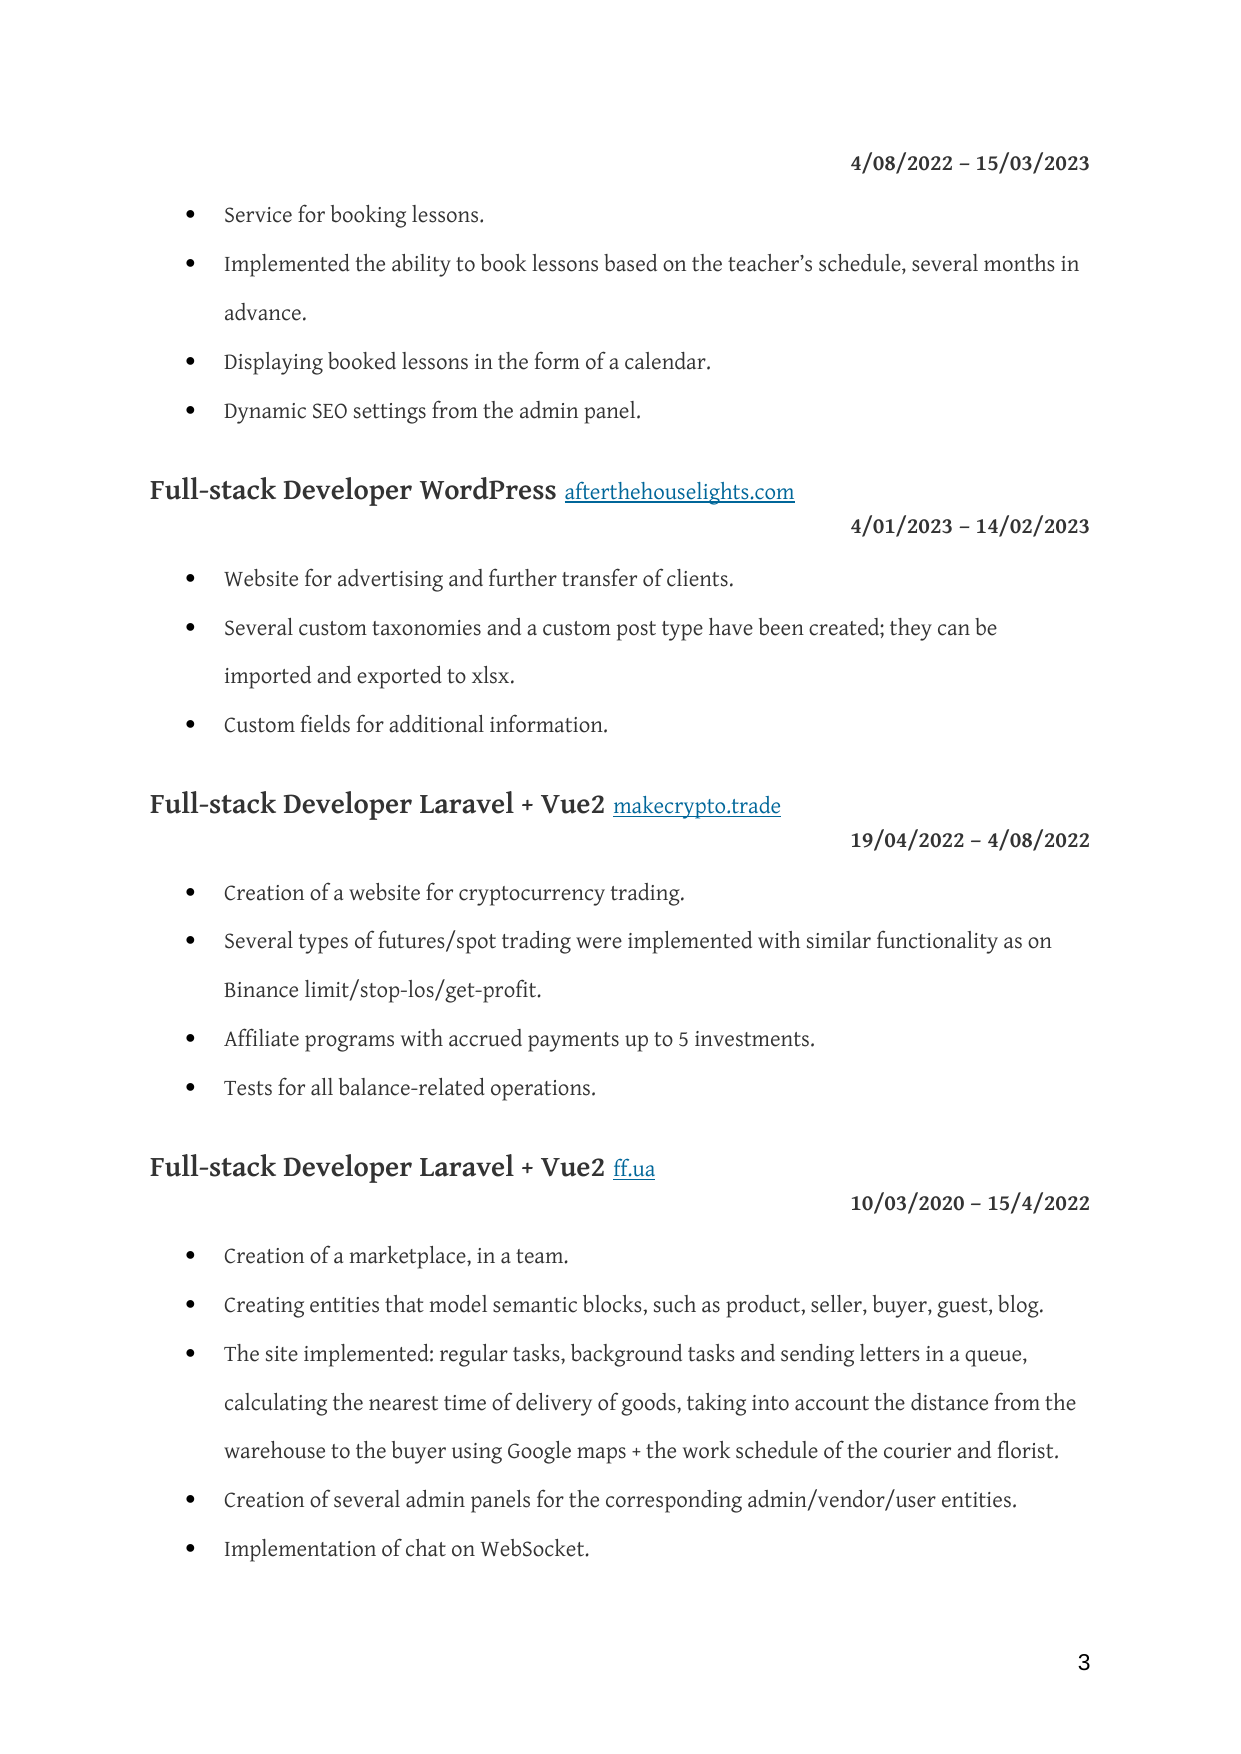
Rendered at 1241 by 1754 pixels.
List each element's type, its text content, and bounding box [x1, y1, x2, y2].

list Custom fields for additional information. [186, 690, 1090, 739]
list Service for booking lessons. [186, 181, 1090, 229]
list Implementation of chat on WebSocket. [186, 1514, 1090, 1563]
list Implemented the ability to book lessons based on the teacher’s schedule, several months in advance. [186, 229, 1090, 327]
list Website for advertising and further transfer of clients. [186, 543, 1090, 592]
list Dynamic SEO settings from the admin panel. [186, 376, 1090, 425]
list Creation of a website for cryptocurrency trading. [186, 858, 1090, 907]
text 4/01/2023 – 14/02/2023 [150, 513, 1090, 539]
text 4/08/2022 – 15/03/2023 [150, 150, 1090, 177]
text 10/03/2020 – 15/4/2022 [150, 1190, 1090, 1217]
list The site implemented: regular tasks, background tasks and sending letters in a queue, calculating the nearest time of delivery of goods, taking into account the distance from the warehouse to the buyer using Google maps + the work schedule of the courier and florist. [186, 1318, 1090, 1465]
text Full-stack Developer Laravel + Vue2 makecrypto.trade [150, 788, 1090, 822]
list Displaying booked lessons in the form of a calendar. [186, 327, 1090, 376]
list Creation of several admin panels for the corresponding admin/vendor/user entities. [186, 1465, 1090, 1514]
list Affiliate programs with accrued payments up to 5 investments. [186, 1004, 1090, 1053]
text Full-stack Developer Laravel + Vue2 ff.ua [150, 1151, 1090, 1185]
list Several types of futures/spot trading were implemented with similar functionality as on Binance limit/stop-los/get-profit. [186, 907, 1090, 1004]
list Creating entities that model semantic blocks, such as product, seller, buyer, guest, blog. [186, 1269, 1090, 1318]
list Creation of a marketplace, in a team. [186, 1221, 1090, 1269]
text 19/04/2022 – 4/08/2022 [150, 827, 1090, 854]
list Tests for all balance-related operations. [186, 1053, 1090, 1102]
text Full-stack Developer WordPress afterthehouselights.com [150, 474, 1090, 508]
list Several custom taxonomies and a custom post type have been created; they can be imported and exported to xlsx. [186, 592, 1090, 690]
